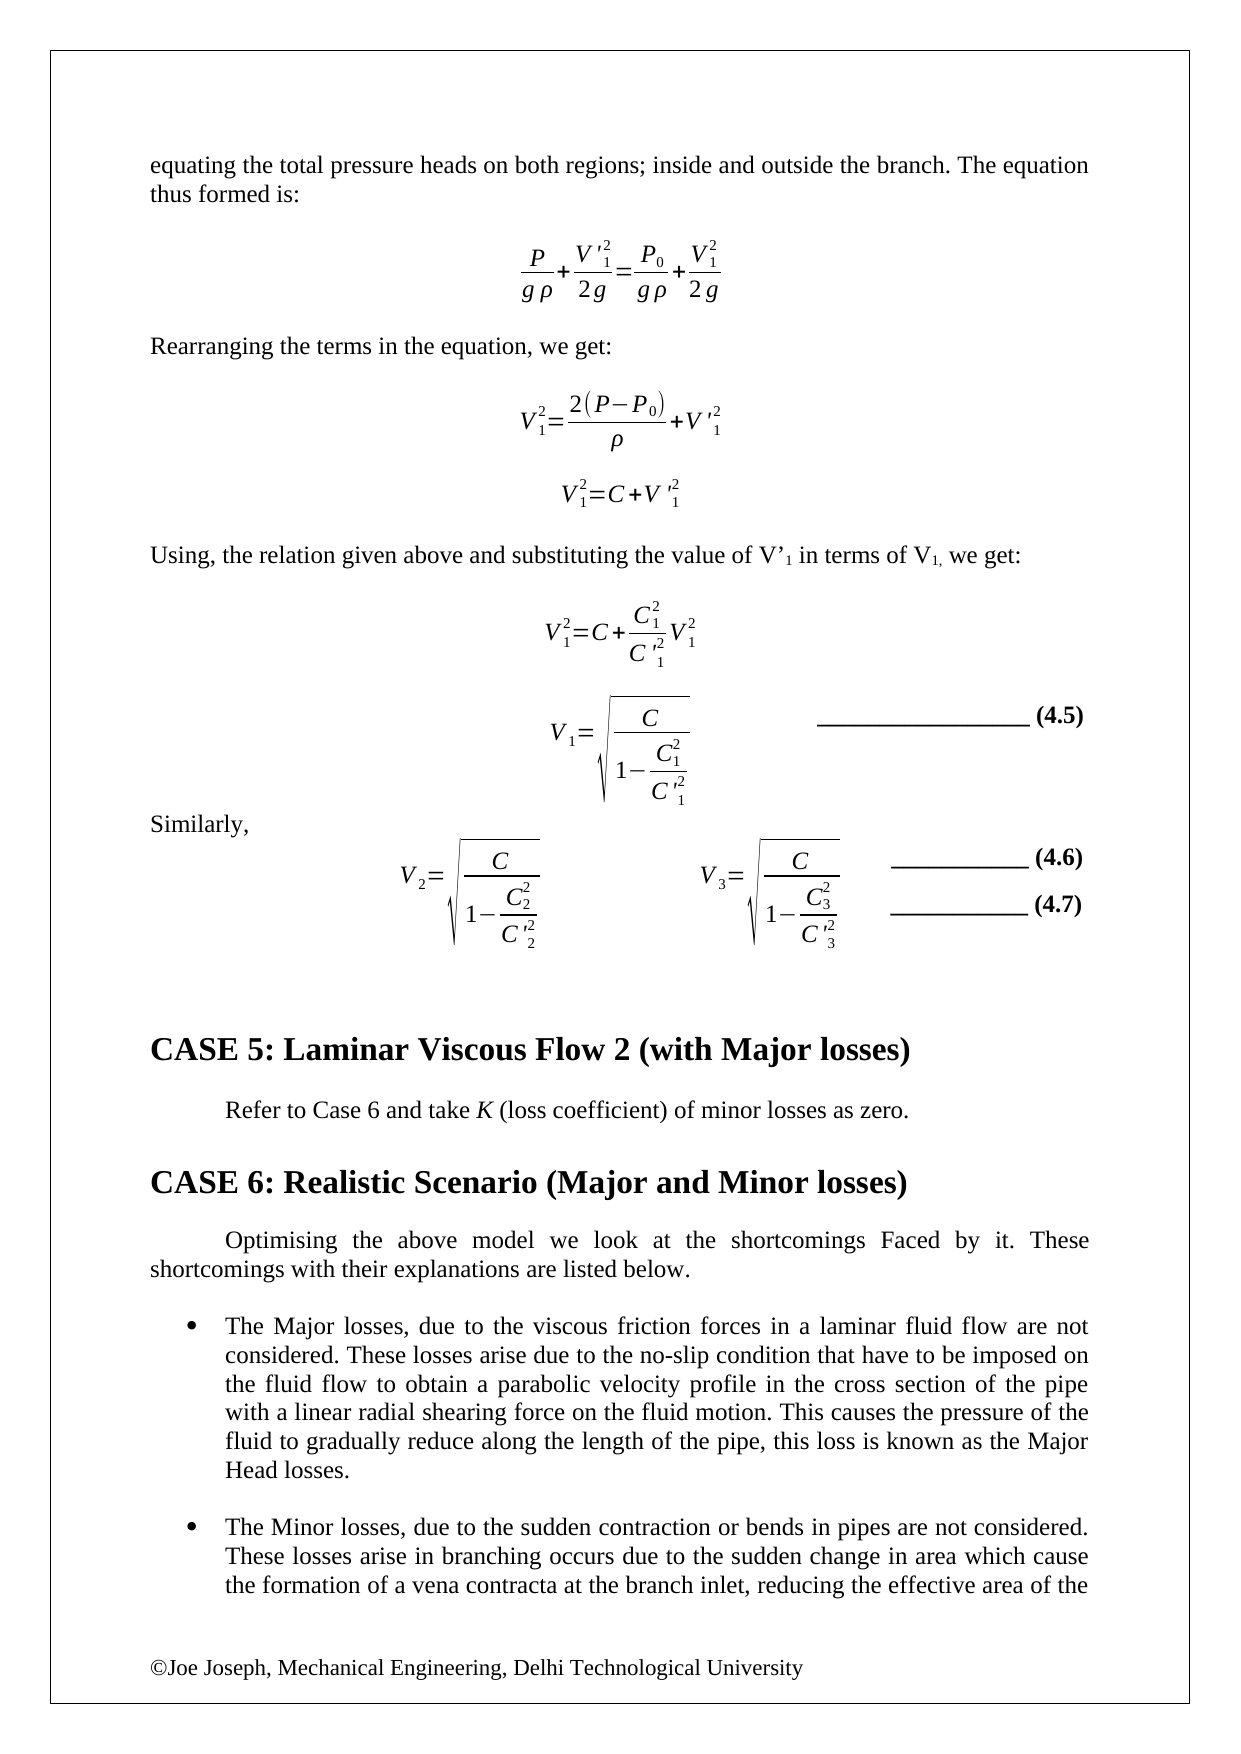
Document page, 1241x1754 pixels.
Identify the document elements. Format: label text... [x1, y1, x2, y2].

text Refer to Case 6 and take K (loss coefficient) of minor losses as zero. [150, 1095, 1090, 1124]
text Similarly, [150, 809, 1090, 837]
text Rearranging the terms in the equation, we get: [150, 331, 1090, 360]
text CASE 6: Realistic Scenario (Major and Minor losses) [150, 1162, 1090, 1201]
text CASE 5: Laminar Viscous Flow 2 (with Major losses) [150, 1029, 1090, 1067]
text Optimising the above model we look at the shortcomings Faced by it. These shortcomings with their explanations are listed below. [150, 1225, 1090, 1282]
list The Major losses, due to the viscous friction forces in a laminar fluid flow are not considered. These losses arise due to the no-slip condition that have to be imposed on the fluid flow to obtain a parabolic velocity profile in the cross section of the pipe with a linear radial shearing force on the fluid motion. This causes the pressure of the fluid to gradually reduce along the length of the pipe, this loss is known as the Major Head losses. [187, 1311, 1090, 1484]
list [187, 1512, 1090, 1599]
text Using, the relation given above and substituting the value of V’1 in terms of V1, we get: [150, 540, 1090, 568]
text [150, 150, 1090, 207]
